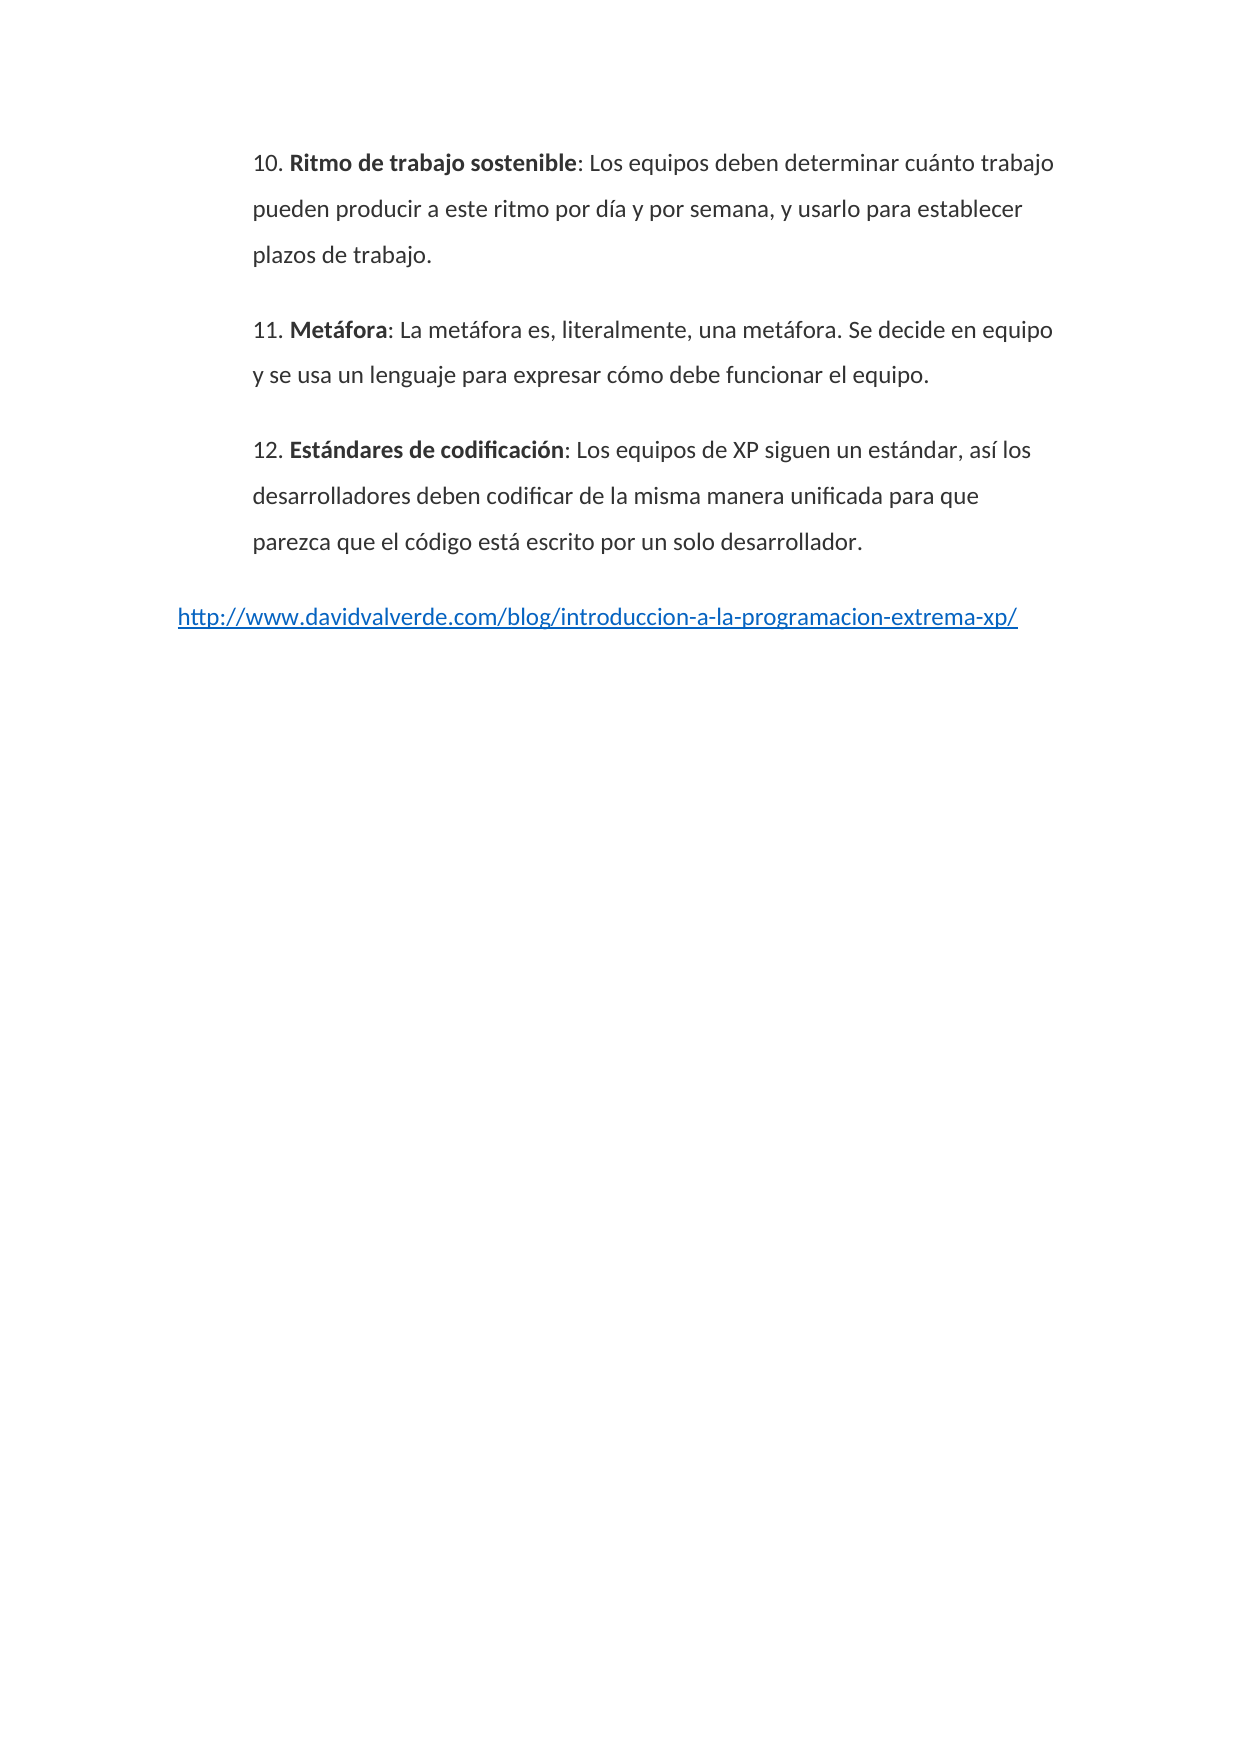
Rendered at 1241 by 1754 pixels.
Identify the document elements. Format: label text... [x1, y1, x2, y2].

text 12. Estándares de codificación: Los equipos de XP siguen un estándar, así los desarrolladores deben codificar de la misma manera unificada para que parezca que el código está escrito por un solo desarrollador. [252, 434, 1063, 557]
text http://www.davidvalverde.com/blog/introduccion-a-la-programacion-extrema-xp/ [177, 601, 1063, 631]
text 11. Metáfora: La metáfora es, literalmente, una metáfora. Se decide en equipo y se usa un lenguaje para expresar cómo debe funcionar el equipo. [252, 314, 1063, 390]
text 10. Ritmo de trabajo sostenible: Los equipos deben determinar cuánto trabajo pueden producir a este ritmo por día y por semana, y usarlo para establecer plazos de trabajo. [252, 148, 1063, 269]
